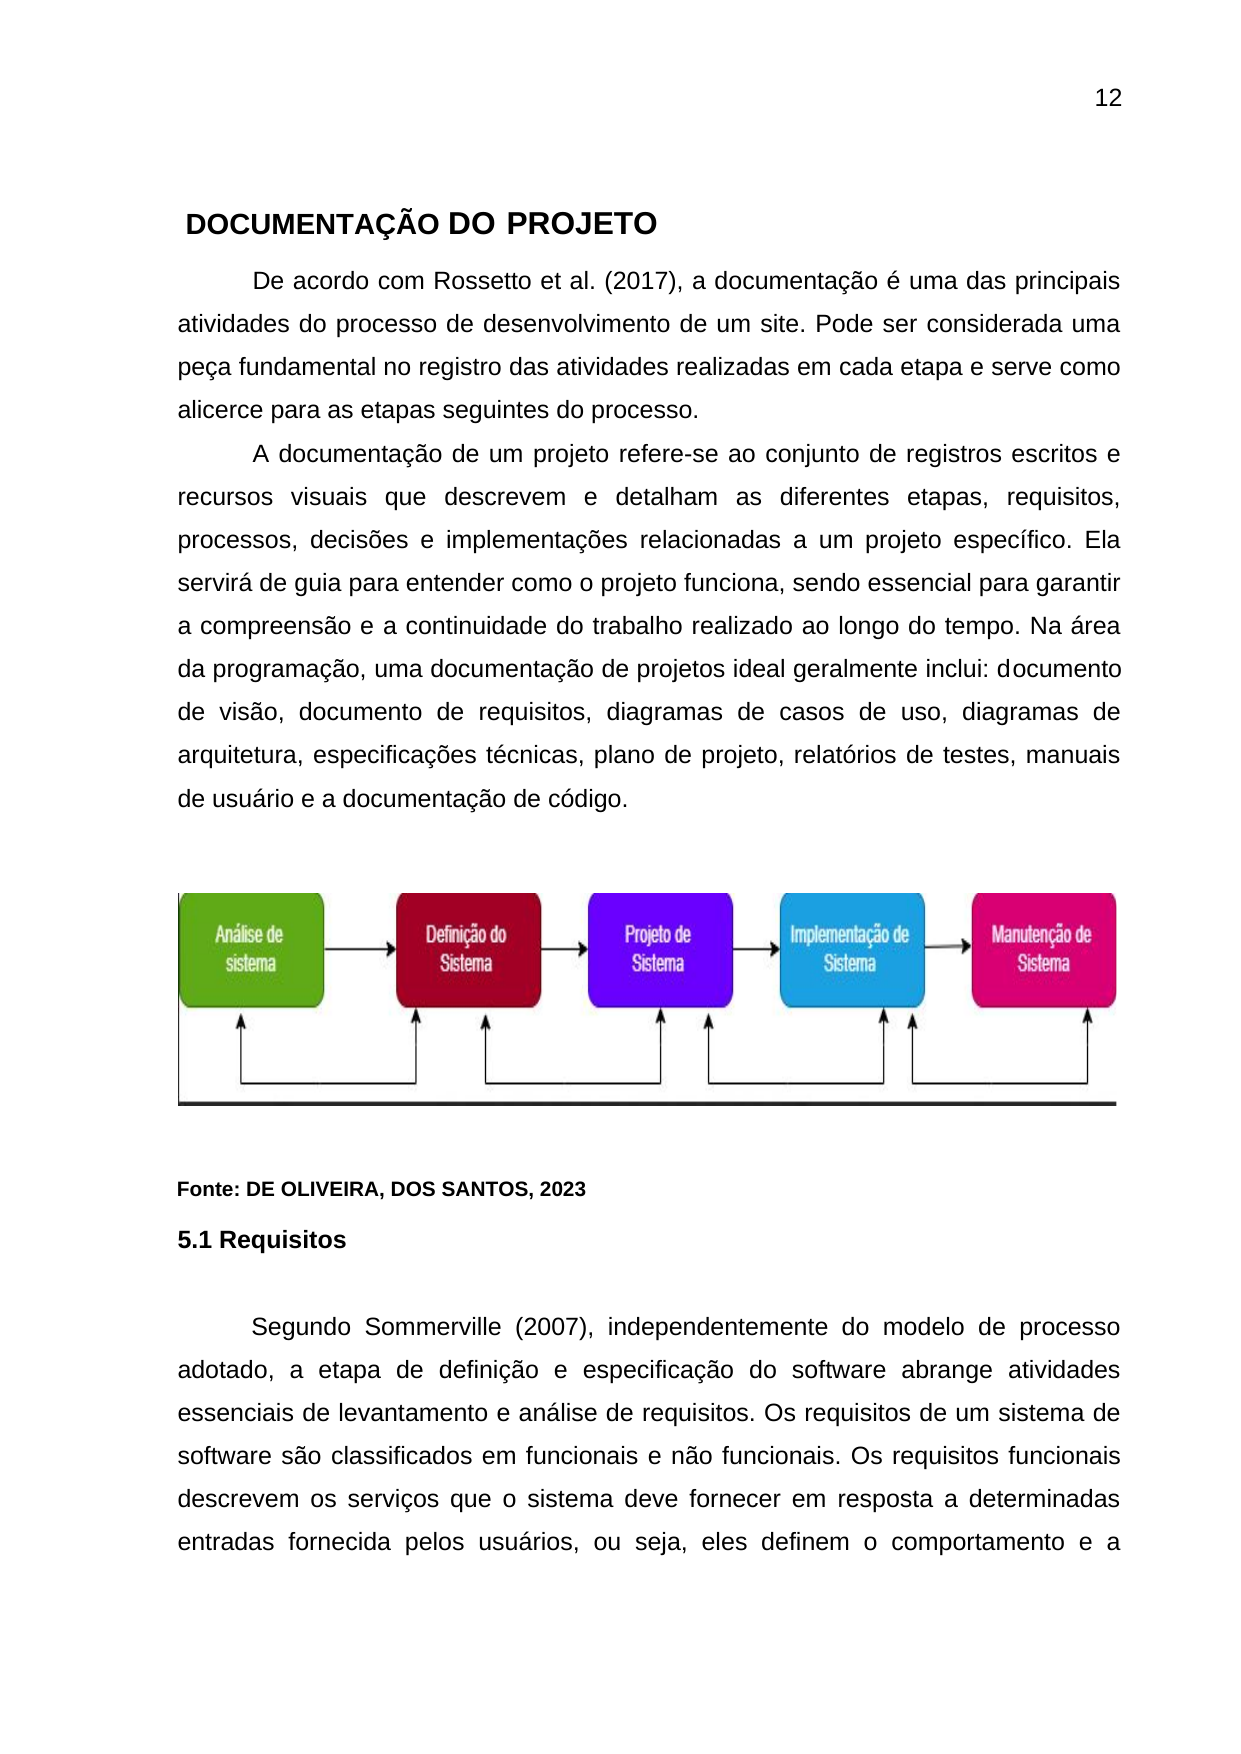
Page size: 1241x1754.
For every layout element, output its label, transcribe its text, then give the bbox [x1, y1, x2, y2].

subtitle 5.1 Requisitos [177, 1225, 1122, 1254]
subtitle DOCUMENTAÇÃO do projeto [177, 198, 1122, 243]
text Fonte: DE OLIVEIRA, DOS SANTOS, 2023 [162, 1177, 1122, 1201]
picture [178, 893, 1117, 1106]
text A documentação de um projeto refere-se ao conjunto de registros escritos e recursos visuais que descrevem e detalham as diferentes etapas, requisitos, processos, decisões e implementações relacionadas a um projeto específico. Ela servirá de guia para entender como o projeto funciona, sendo essencial para garantir a compreensão e a continuidade do trabalho realizado ao longo do tempo. Na área da programação, uma documentação de projetos ideal geralmente inclui: documento de visão, documento de requisitos, diagramas de casos de uso, diagramas de arquitetura, especificações técnicas, plano de projeto, relatórios de testes, manuais de usuário e a documentação de código. [177, 438, 1122, 812]
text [177, 1311, 1122, 1556]
text De acordo com Rossetto et al. (2017), a documentação é uma das principais atividades do processo de desenvolvimento de um site. Pode ser considerada uma peça fundamental no registro das atividades realizadas em cada etapa e serve como alicerce para as etapas seguintes do processo. [177, 266, 1122, 424]
